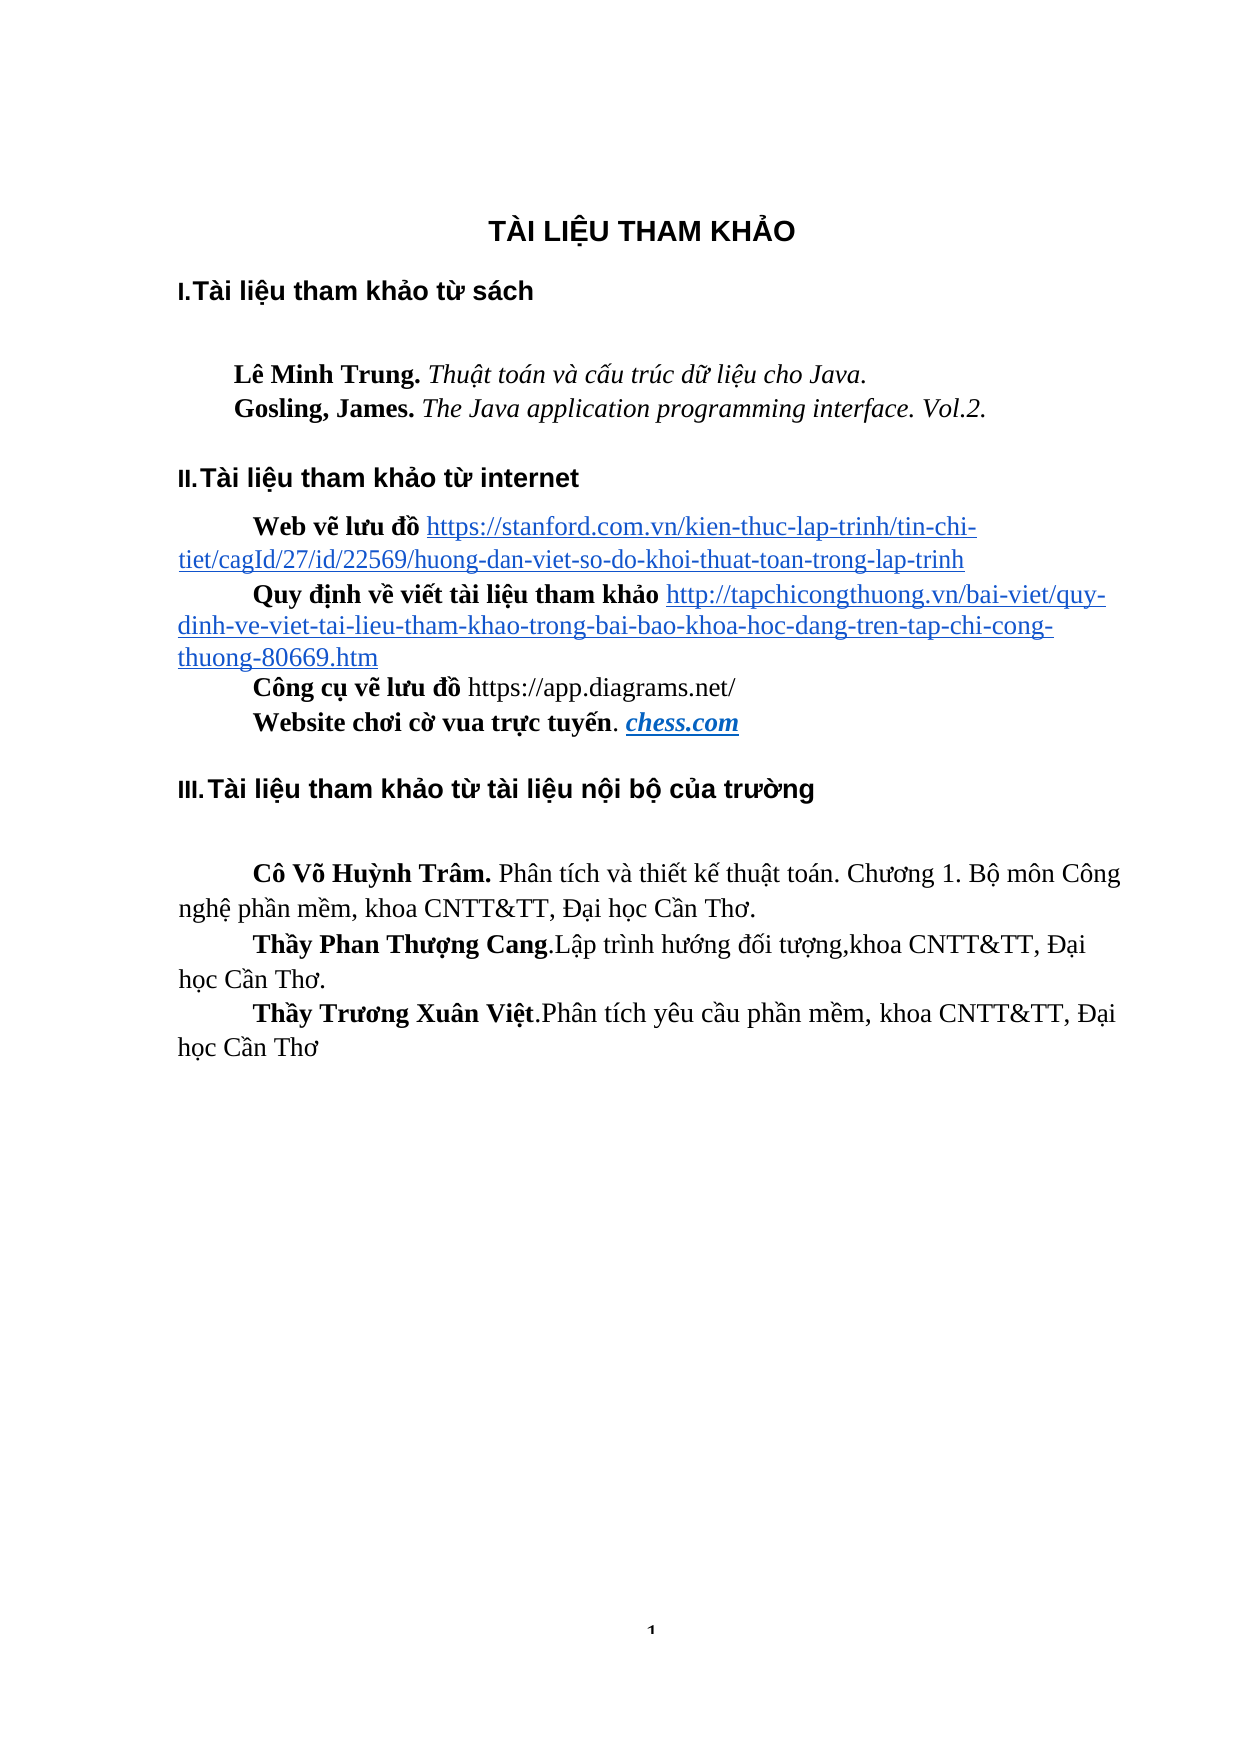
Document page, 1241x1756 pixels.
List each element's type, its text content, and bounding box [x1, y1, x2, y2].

text Công cụ vẽ lưu đồ https://app.diagrams.net/ [252, 672, 1142, 703]
subtitle Tài liệu tham khảo từ tài liệu nội bộ của trường [177, 773, 1142, 804]
subtitle TÀI LIỆU THAM KHẢO [206, 214, 1078, 247]
text Thầy Trương Xuân Việt.Phân tích yêu cầu phần mềm, khoa CNTT&TT, Đại học Cần Thơ [177, 997, 1142, 1062]
subtitle Tài liệu tham khảo từ internet [177, 462, 1142, 493]
text Thầy Phan Thượng Cang.Lập trình hướng đối tượng,khoa CNTT&TT, Đại học Cần Thơ. [178, 928, 1088, 994]
text Website chơi cờ vua trực tuyến. chess.com [252, 707, 1142, 738]
text Web vẽ lưu đồ https://stanford.com.vn/kien-thuc-lap-trinh/tin-chi- tiet/cagId/27/id/22569/huong-dan-viet-so-do-khoi-thuat-toan-trong-lap-trinh [178, 510, 1006, 574]
text Gosling, James. The Java application programming interface. Vol.2. [233, 392, 1142, 423]
text Lê Minh Trung. Thuật toán và cấu trúc dữ liệu cho Java. [233, 358, 1142, 389]
subtitle Tài liệu tham khảo từ sách [177, 275, 1142, 306]
text Quy định về viết tài liệu tham khảo http://tapchicongthuong.vn/bai-viet/quy- dinh-ve-viet-tai-lieu-tham-khao-trong-bai-bao-khoa-hoc-dang-tren-tap-chi-cong- thuong-80669.htm [177, 578, 1107, 672]
text Cô Võ Huỳnh Trâm. Phân tích và thiết kế thuật toán. Chương 1. Bộ môn Công nghệ phần mềm, khoa CNTT&TT, Đại học Cần Thơ. [178, 857, 1122, 924]
